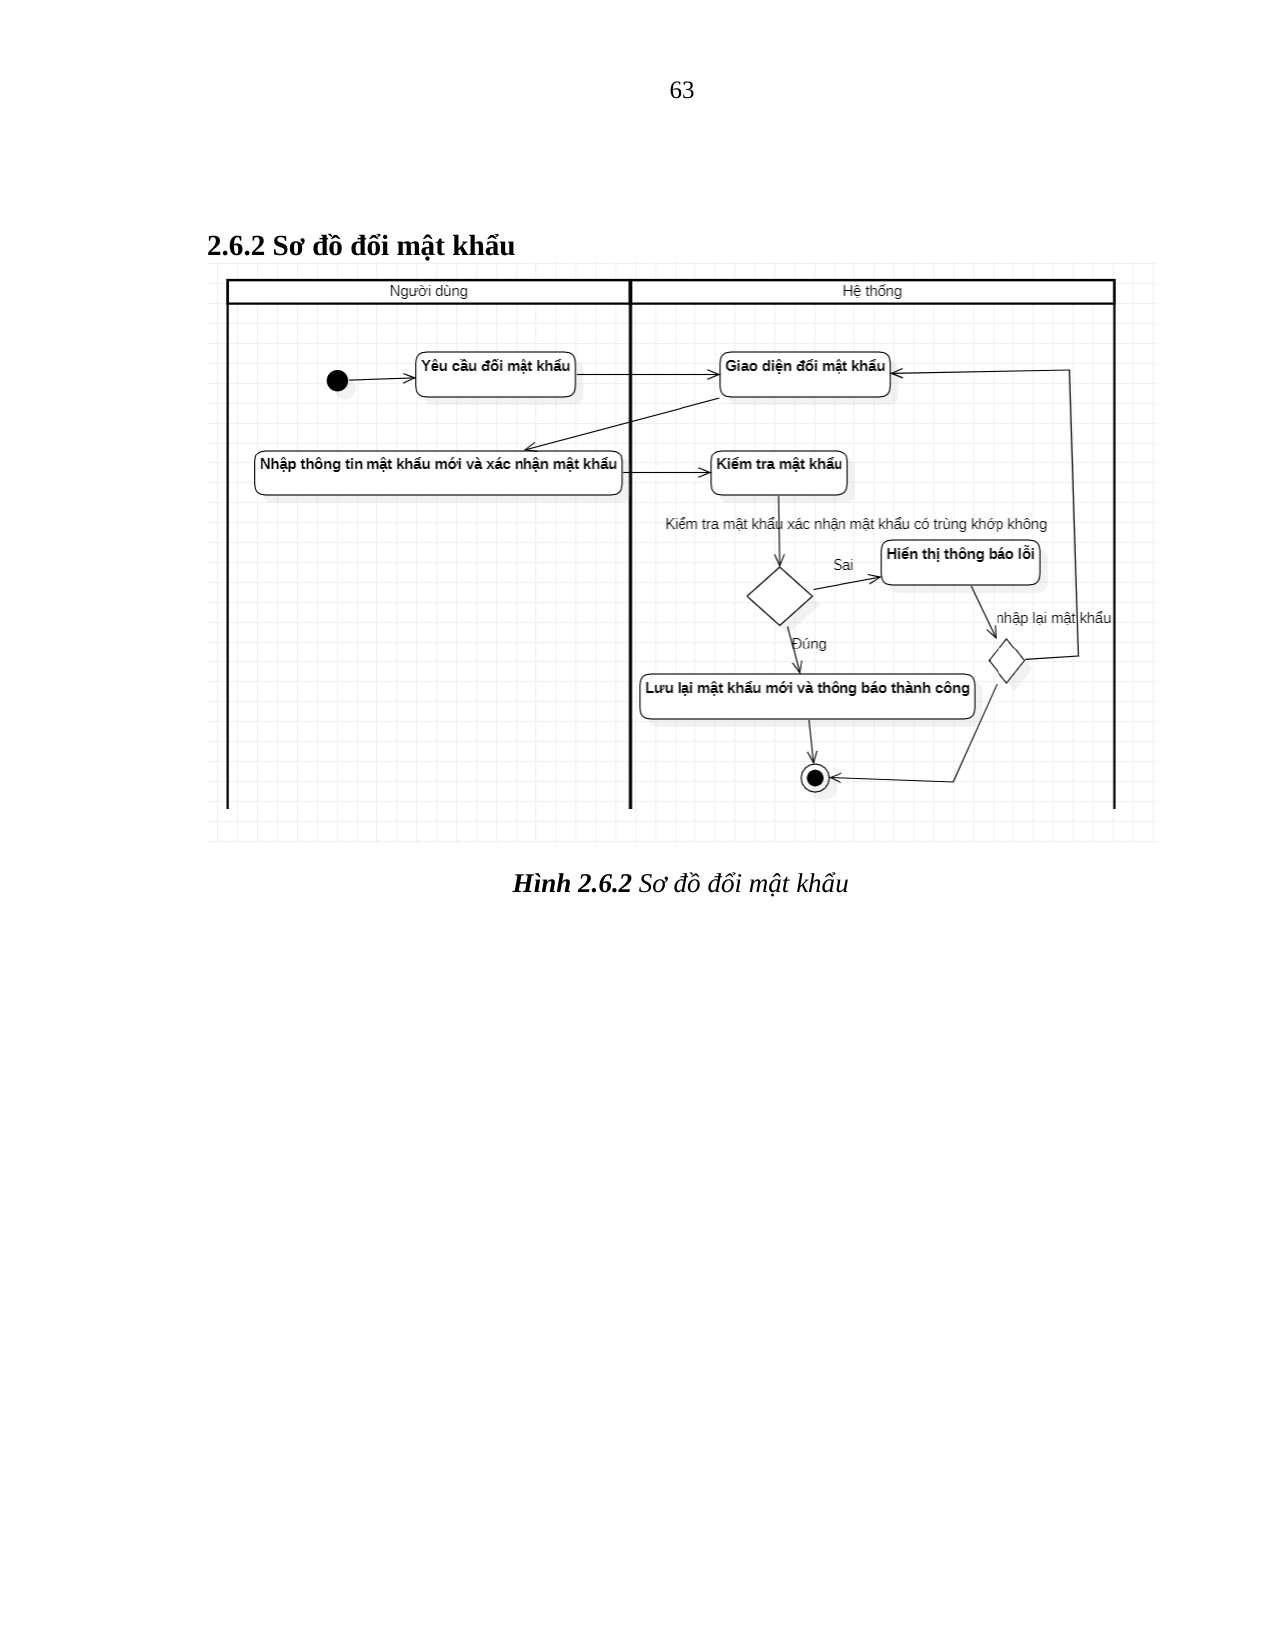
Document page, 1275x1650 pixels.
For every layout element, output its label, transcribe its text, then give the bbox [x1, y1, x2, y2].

picture [206, 261, 1157, 843]
text Hình 2.6.2 Sơ đồ đổi mật khẩu [207, 867, 1157, 899]
subtitle 2.6.2 Sơ đồ đổi mật khẩu [207, 228, 1157, 261]
